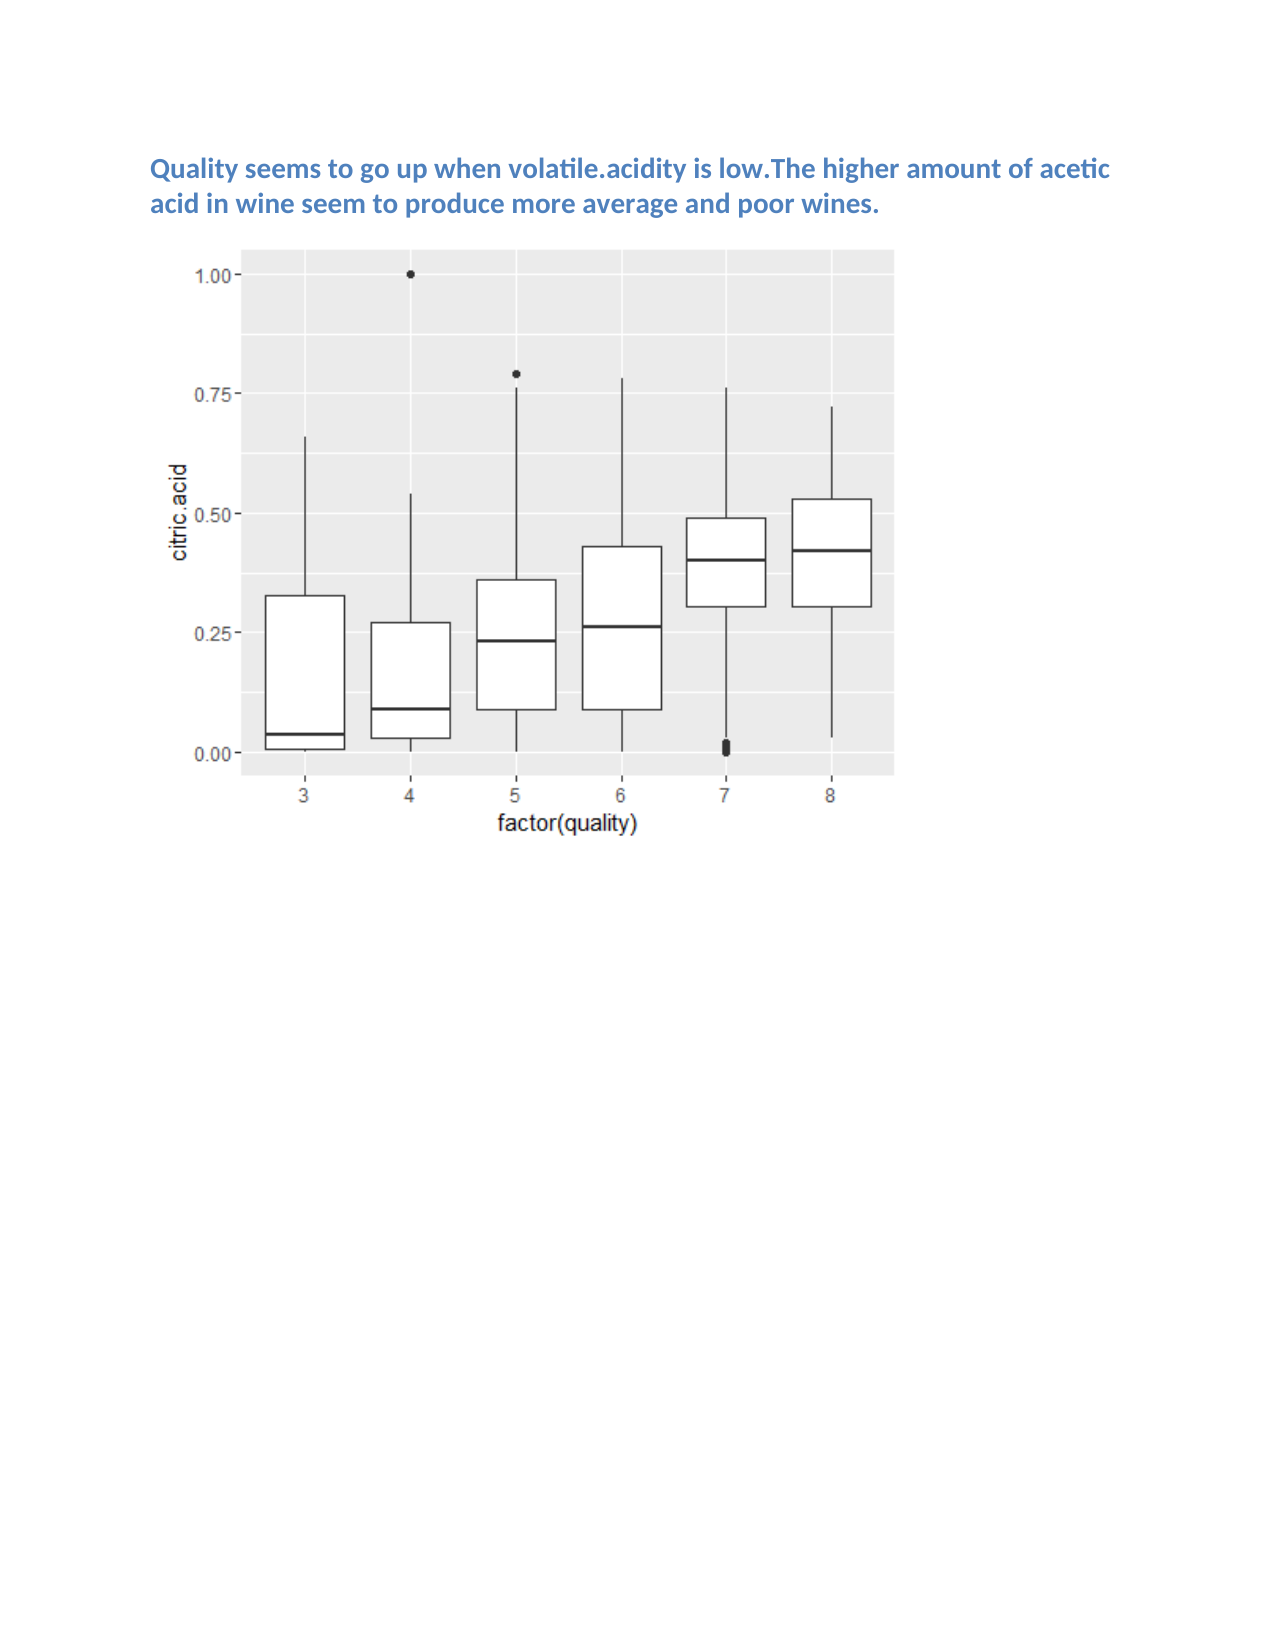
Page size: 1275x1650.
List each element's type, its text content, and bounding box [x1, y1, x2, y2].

picture [150, 240, 907, 847]
subtitle Quality seems to go up when volatile.acidity is low.The higher amount of acetic acid in wine seem to produce more average and poor wines. [150, 150, 1125, 221]
